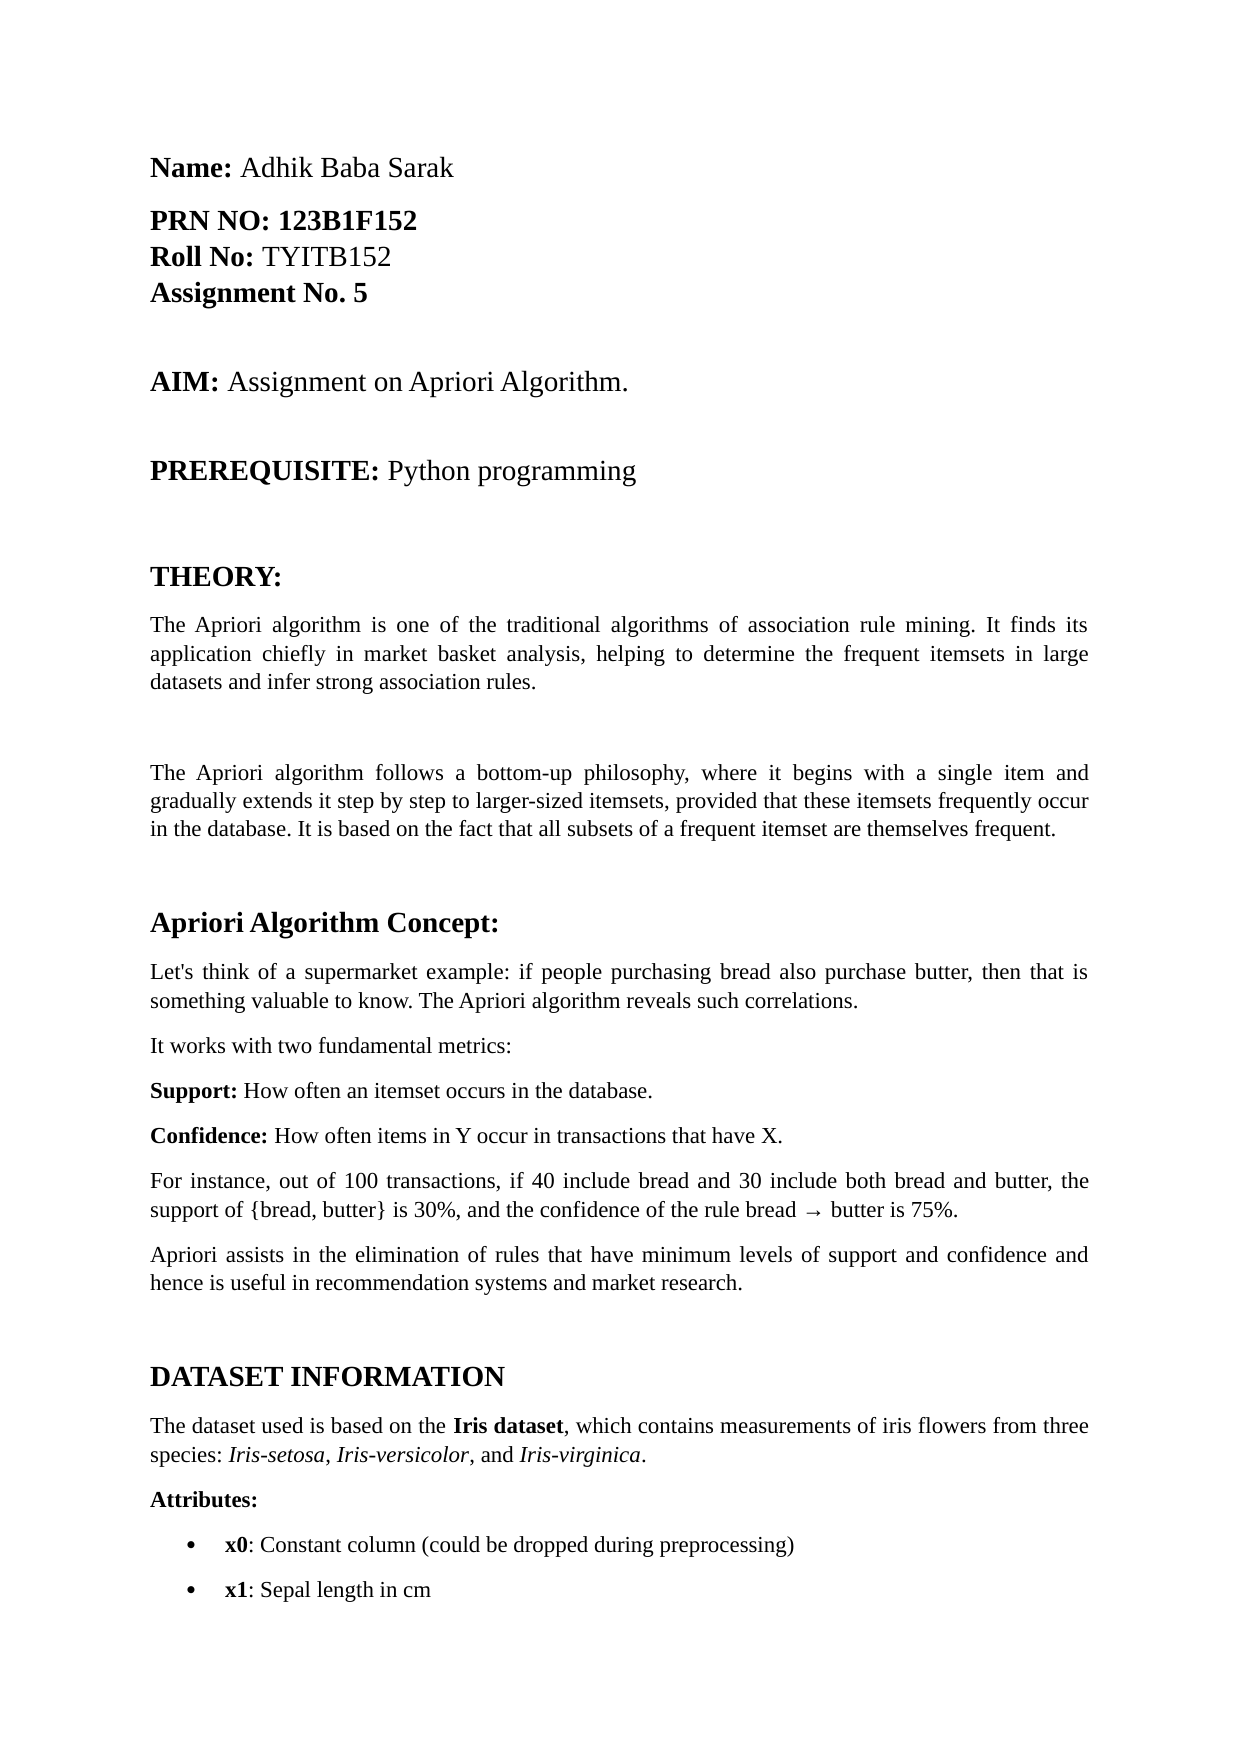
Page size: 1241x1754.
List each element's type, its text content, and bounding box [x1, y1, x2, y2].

text Attributes: [150, 1486, 1090, 1512]
text Name: Adhik Baba Sarak [150, 150, 1090, 183]
text For instance, out of 100 transactions, if 40 include bread and 30 include both bread and butter, the support of {bread, butter} is 30%, and the confidence of the rule bread → butter is 75%. [150, 1167, 1090, 1222]
text The Apriori algorithm follows a bottom-up philosophy, where it begins with a single item and gradually extends it step by step to larger-sized itemsets, provided that these itemsets frequently occur in the database. It is based on the fact that all subsets of a frequent itemset are themselves frequent. [150, 758, 1090, 842]
text DATASET INFORMATION [150, 1359, 1090, 1393]
text THEORY: [150, 559, 1090, 592]
text PRN NO: 123B1F152 Roll No: TYITB152 Assignment No. 5 [150, 203, 1090, 309]
list x1: Sepal length in cm [187, 1576, 1090, 1602]
text Apriori assists in the elimination of rules that have minimum levels of support and confidence and hence is useful in recommendation systems and market research. [150, 1241, 1090, 1296]
text It works with two fundamental metrics: [150, 1032, 1090, 1058]
text The Apriori algorithm is one of the traditional algorithms of association rule mining. It finds its application chiefly in market basket analysis, helping to determine the frequent itemsets in large datasets and infer strong association rules. [150, 611, 1090, 695]
text Confidence: How often items in Y occur in transactions that have X. [150, 1122, 1090, 1148]
text Apriori Algorithm Concept: [150, 906, 1090, 939]
text The dataset used is based on the Iris dataset, which contains measurements of iris flowers from three species: Iris-setosa, Iris-versicolor, and Iris-virginica. [150, 1412, 1090, 1467]
text AIM: Assignment on Apriori Algorithm. [150, 328, 1090, 398]
text Support: How often an itemset occurs in the database. [150, 1077, 1090, 1103]
text Let's think of a supermarket example: if people purchasing bread also purchase butter, then that is something valuable to know. The Apriori algorithm reveals such correlations. [150, 958, 1090, 1013]
text PREREQUISITE: Python programming [150, 417, 1090, 487]
list x0: Constant column (could be dropped during preprocessing) [187, 1531, 1090, 1557]
